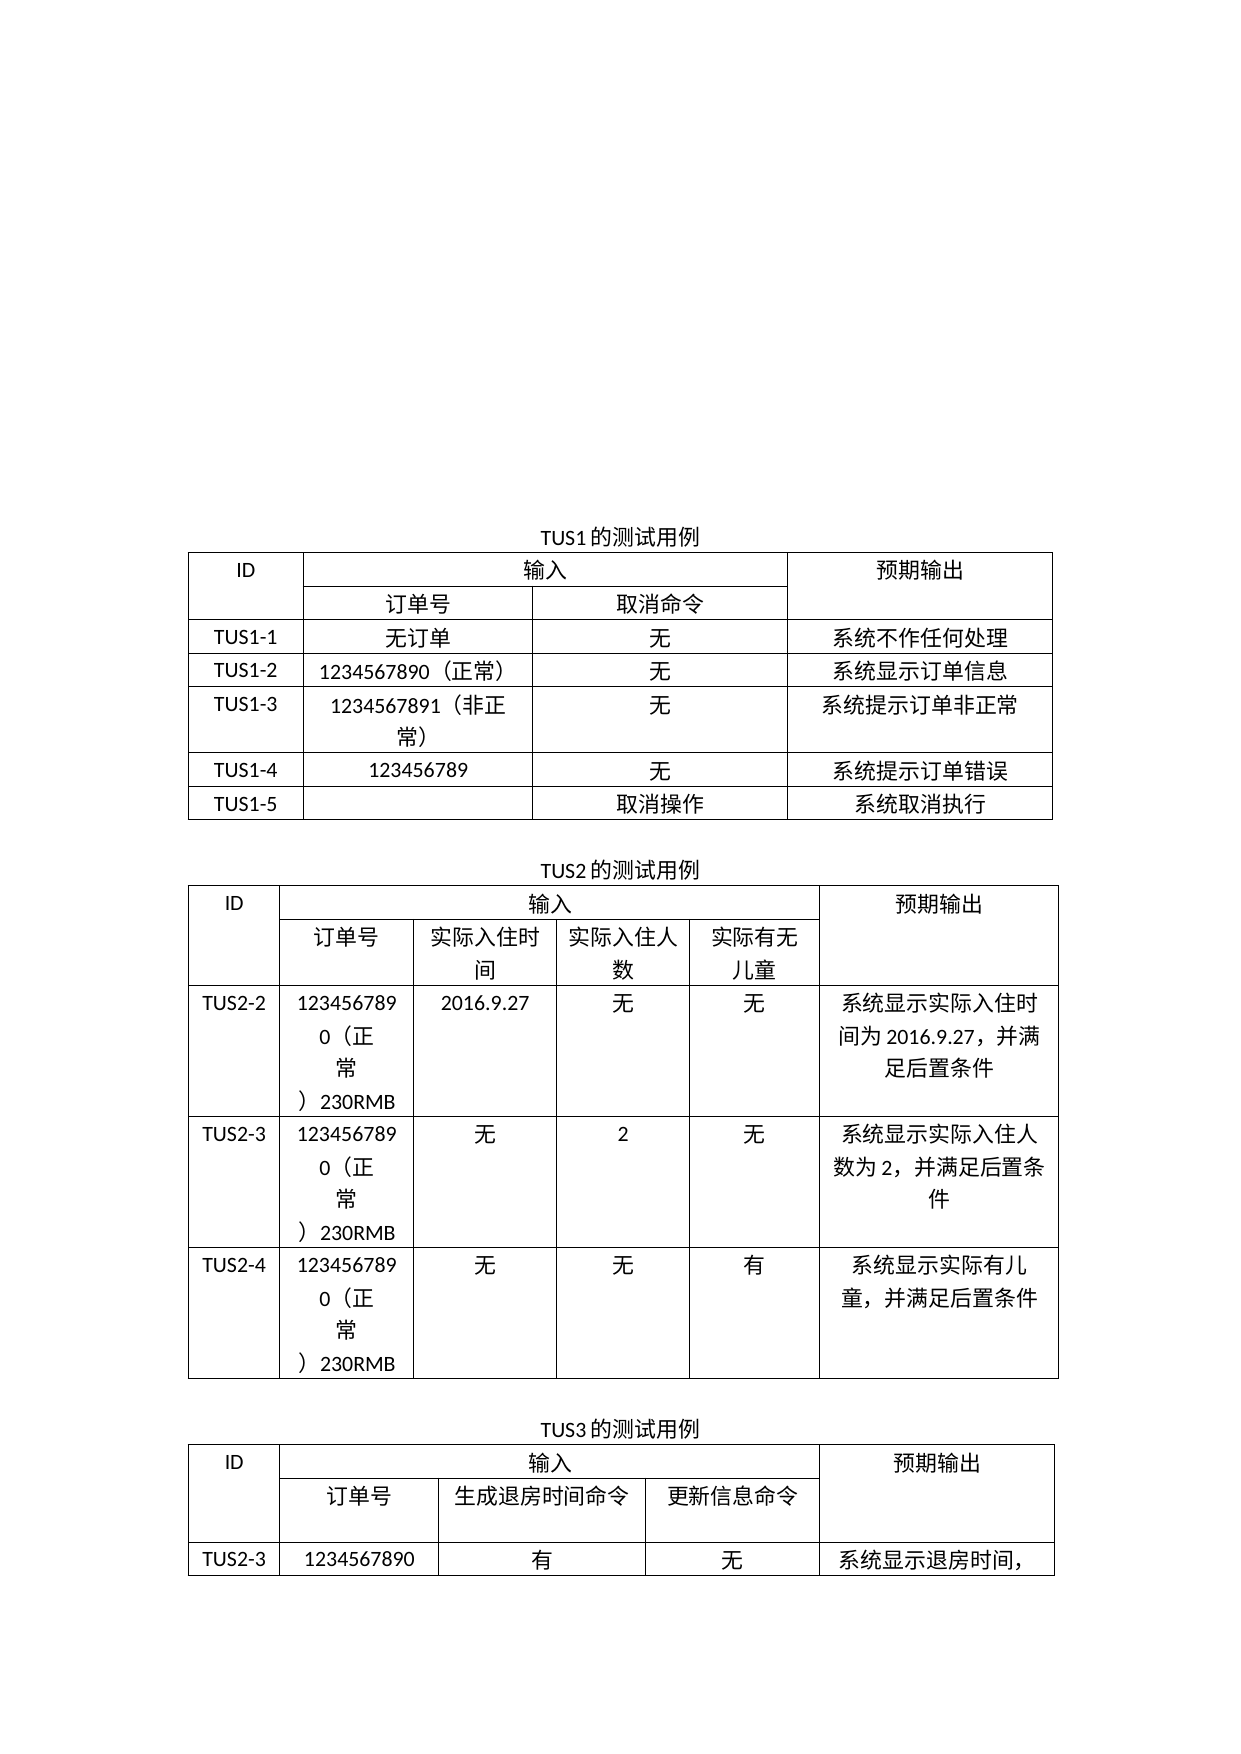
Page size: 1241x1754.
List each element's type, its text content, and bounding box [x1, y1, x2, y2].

table_cell 无 [646, 1543, 819, 1575]
table_cell 系统不作任何处理 [788, 620, 1052, 653]
table_cell 系统显示实际入住人数为2，并满足后置条件 [820, 1117, 1058, 1247]
table_cell 订单号 [280, 920, 413, 985]
table_cell 2 [557, 1117, 689, 1247]
table_cell TUS1-4 [189, 753, 303, 786]
table_cell 系统提示订单非正常 [788, 687, 1052, 752]
table_cell [304, 787, 532, 819]
table_header 预期输出 [820, 886, 1058, 985]
table_cell 1234567891（非正常） [304, 687, 532, 752]
table_cell 无 [414, 1248, 556, 1378]
table_cell 系统显示实际有儿童，并满足后置条件 [820, 1248, 1058, 1378]
table_cell 实际入住时间 [414, 920, 556, 985]
table_cell TUS1-3 [189, 687, 303, 752]
table_cell 无 [533, 620, 787, 653]
table_cell 订单号 [280, 1479, 438, 1542]
table_cell 实际入住人数 [557, 920, 689, 985]
text TUS1的测试用例 [187, 519, 1053, 552]
text TUS2的测试用例 [187, 853, 1053, 885]
table_header 预期输出 [820, 1445, 1054, 1542]
table_cell 有 [690, 1248, 819, 1378]
table_cell TUS1-2 [189, 654, 303, 686]
table_header ID [189, 886, 279, 985]
table_cell TUS1-5 [189, 787, 303, 819]
table_cell 123456789 [304, 753, 532, 786]
table_cell 1234567890（正常）230RMB [280, 1117, 413, 1247]
table_cell 生成退房时间命令 [439, 1479, 645, 1542]
table_cell 实际有无儿童 [690, 920, 819, 985]
table_cell 系统提示订单错误 [788, 753, 1052, 786]
table_cell 无 [533, 753, 787, 786]
text TUS3的测试用例 [187, 1412, 1053, 1444]
table_cell 有 [439, 1543, 645, 1575]
table_cell TUS2-2 [189, 986, 279, 1116]
table_cell TUS2-3 [189, 1117, 279, 1247]
table_cell 无 [414, 1117, 556, 1247]
table_cell 无 [533, 654, 787, 686]
table_cell 系统显示退房时间，并满足后置条件 [820, 1543, 1054, 1575]
table_cell 更新信息命令 [646, 1479, 819, 1542]
table_cell 无 [690, 986, 819, 1116]
table_cell TUS2-4 [189, 1248, 279, 1378]
table_header 输入 [304, 553, 787, 586]
table_cell 1234567890（正常）230RMB [280, 986, 413, 1116]
table_cell 1234567890（正常） [304, 654, 532, 686]
table_header 输入 [280, 886, 819, 919]
table_cell 无 [533, 687, 787, 752]
table_cell 取消操作 [533, 787, 787, 819]
table_cell 系统取消执行 [788, 787, 1052, 819]
table_cell 无 [557, 1248, 689, 1378]
table_header 输入 [280, 1445, 819, 1478]
table_cell 1234567890（正常）230RMB [280, 1248, 413, 1378]
table_cell 2016.9.27 [414, 986, 556, 1116]
table_cell 无 [557, 986, 689, 1116]
table_cell 系统显示订单信息 [788, 654, 1052, 686]
table_cell 1234567890（正常）230RMB [280, 1543, 438, 1575]
table_cell 无订单 [304, 620, 532, 653]
table_cell 无 [690, 1117, 819, 1247]
table_header 预期输出 [788, 553, 1052, 619]
table_cell 订单号 [304, 587, 532, 619]
table_cell 系统显示实际入住时间为2016.9.27，并满足后置条件 [820, 986, 1058, 1116]
table_cell TUS2-3 [189, 1543, 279, 1575]
table_cell TUS1-1 [189, 620, 303, 653]
table_cell 取消命令 [533, 587, 787, 619]
table_header ID [189, 1445, 279, 1542]
table_header ID [189, 553, 303, 619]
